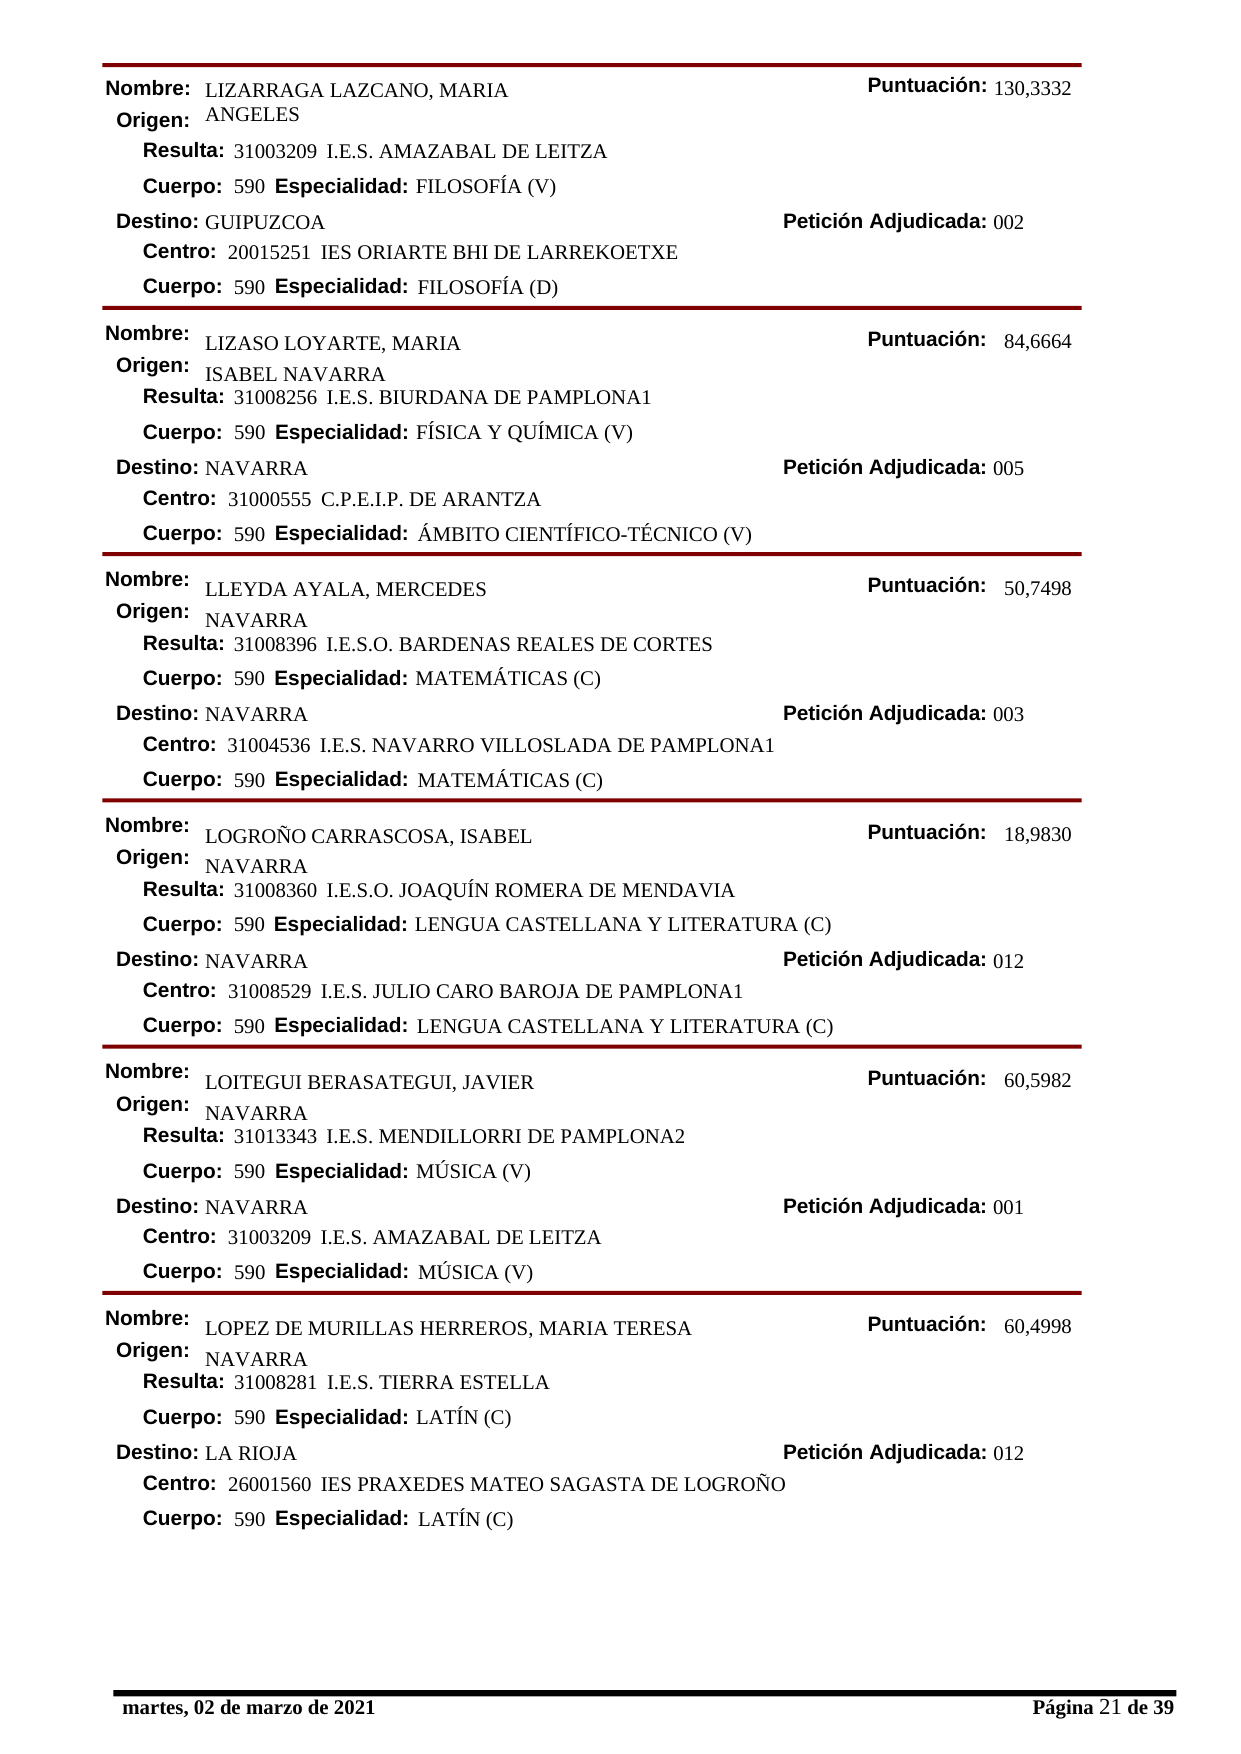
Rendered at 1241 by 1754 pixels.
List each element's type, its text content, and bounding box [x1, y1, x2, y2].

text Cuerpo: 590 Especialidad: MÚSICA (V) [143, 1158, 1126, 1183]
subtitle Puntuación: [867, 1312, 988, 1336]
text 84,6664 [1004, 329, 1126, 353]
text LOITEGUI BERASATEGUI, JAVIER NAVARRA [205, 1070, 535, 1125]
text Destino: NAVARRA Petición Adjudicada: 005 [116, 455, 1126, 480]
text Destino: NAVARRA Petición Adjudicada: 012 [116, 947, 1126, 973]
text 60,5982 [1004, 1068, 1126, 1092]
text Destino: NAVARRA Petición Adjudicada: 001 [116, 1193, 1126, 1219]
text Centro: 31003209 I.E.S. AMAZABAL DE LEITZA [143, 1224, 1126, 1249]
text Cuerpo: 590 Especialidad: LATÍN (C) [143, 1505, 1126, 1531]
text Resulta: 31003209 I.E.S. AMAZABAL DE LEITZA [143, 138, 1126, 163]
text Destino: NAVARRA Petición Adjudicada: 003 [116, 701, 1126, 726]
text Destino: GUIPUZCOA Petición Adjudicada: 002 [116, 208, 1126, 234]
text 18,9830 [1004, 822, 1126, 846]
text Centro: 31000555 C.P.E.I.P. DE ARANTZA [143, 485, 1126, 511]
subtitle Nombre: Origen: [105, 567, 192, 623]
text Cuerpo: 590 Especialidad: MATEMÁTICAS (C) [143, 767, 1126, 792]
text Cuerpo: 590 Especialidad: LENGUA CASTELLANA Y LITERATURA (C) [143, 1013, 1126, 1038]
subtitle Puntuación: [867, 819, 988, 843]
text Resulta: 31013343 I.E.S. MENDILLORRI DE PAMPLONA2 [143, 1125, 1126, 1148]
subtitle Puntuación: [867, 573, 988, 597]
text LOPEZ DE MURILLAS HERREROS, MARIA TERESA NAVARRA [205, 1316, 694, 1371]
text LLEYDA AYALA, MERCEDES NAVARRA [205, 577, 487, 632]
text Cuerpo: 590 Especialidad: LATÍN (C) [143, 1405, 1126, 1429]
text Resulta: 31008281 I.E.S. TIERRA ESTELLA [143, 1371, 1126, 1394]
text Resulta: 31008360 I.E.S.O. JOAQUÍN ROMERA DE MENDAVIA [143, 878, 1126, 902]
text Cuerpo: 590 Especialidad: FÍSICA Y QUÍMICA (V) [143, 420, 1126, 444]
text LOGROÑO CARRASCOSA, ISABEL NAVARRA [205, 824, 533, 878]
text Resulta: 31008396 I.E.S.O. BARDENAS REALES DE CORTES [143, 632, 1126, 656]
text Cuerpo: 590 Especialidad: ÁMBITO CIENTÍFICO-TÉCNICO (V) [143, 520, 1126, 546]
subtitle Nombre: Origen: [105, 813, 192, 869]
text 60,4998 [1004, 1314, 1126, 1338]
text Destino: LA RIOJA Petición Adjudicada: 012 [116, 1440, 1126, 1465]
text LIZASO LOYARTE, MARIA ISABEL NAVARRA [205, 331, 538, 386]
subtitle Nombre: Origen: [105, 1059, 192, 1115]
text Cuerpo: 590 Especialidad: FILOSOFÍA (V) [143, 173, 1126, 198]
text Cuerpo: 590 Especialidad: MATEMÁTICAS (C) [143, 666, 1126, 690]
text Centro: 31008529 I.E.S. JULIO CARO BAROJA DE PAMPLONA1 [143, 978, 1126, 1003]
subtitle Puntuación: [867, 1066, 988, 1090]
subtitle Nombre: Origen: [105, 320, 192, 377]
text Centro: 26001560 IES PRAXEDES MATEO SAGASTA DE LOGROÑO [143, 1470, 1126, 1496]
text Centro: 31004536 I.E.S. NAVARRO VILLOSLADA DE PAMPLONA1 [143, 732, 1126, 757]
text Cuerpo: 590 Especialidad: LENGUA CASTELLANA Y LITERATURA (C) [143, 912, 1126, 936]
subtitle Puntuación: [867, 327, 988, 351]
text Centro: 20015251 IES ORIARTE BHI DE LARREKOETXE [143, 239, 1126, 264]
text 50,7498 [1004, 575, 1126, 599]
text Cuerpo: 590 Especialidad: MÚSICA (V) [143, 1259, 1126, 1284]
text Resulta: 31008256 I.E.S. BIURDANA DE PAMPLONA1 [143, 386, 1126, 409]
subtitle Nombre: Origen: [105, 1305, 192, 1362]
text Cuerpo: 590 Especialidad: FILOSOFÍA (D) [143, 274, 1126, 299]
